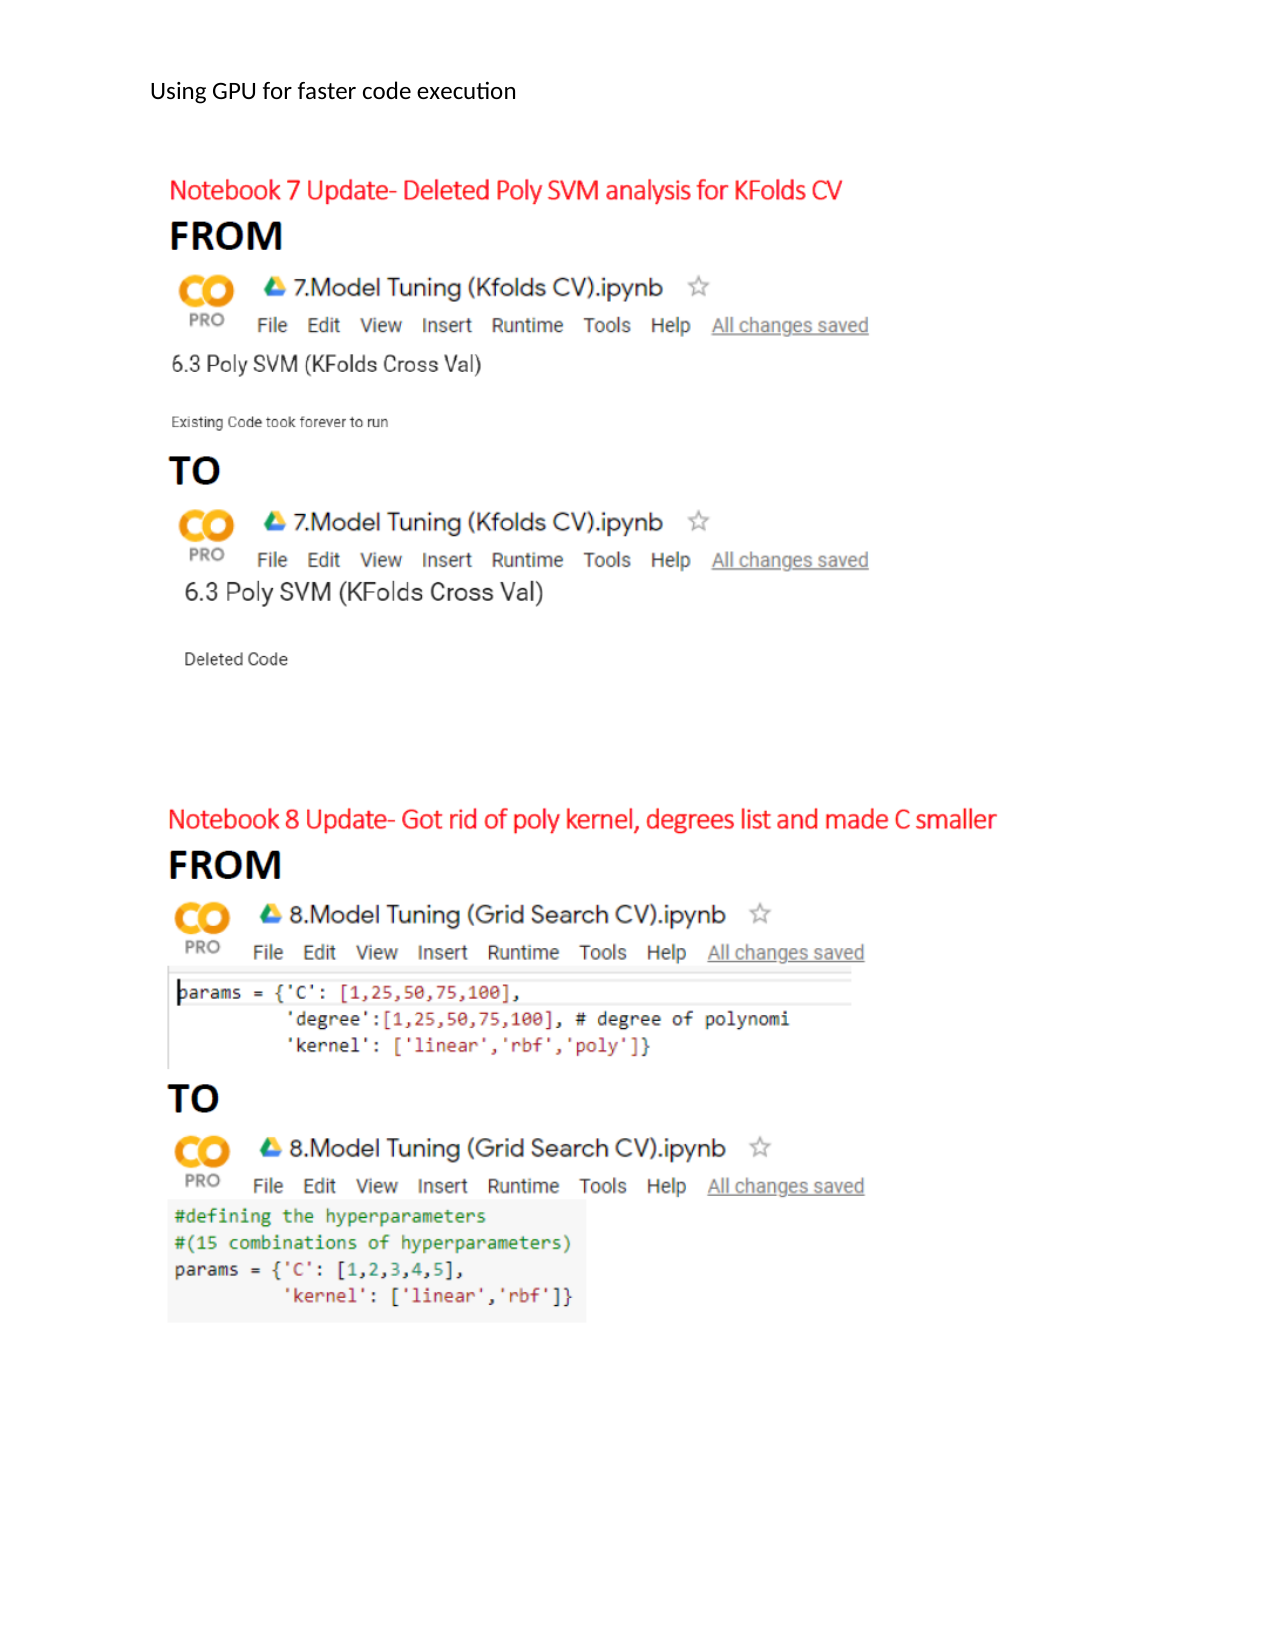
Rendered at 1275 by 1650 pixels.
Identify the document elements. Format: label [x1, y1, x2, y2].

picture [150, 150, 1052, 1325]
